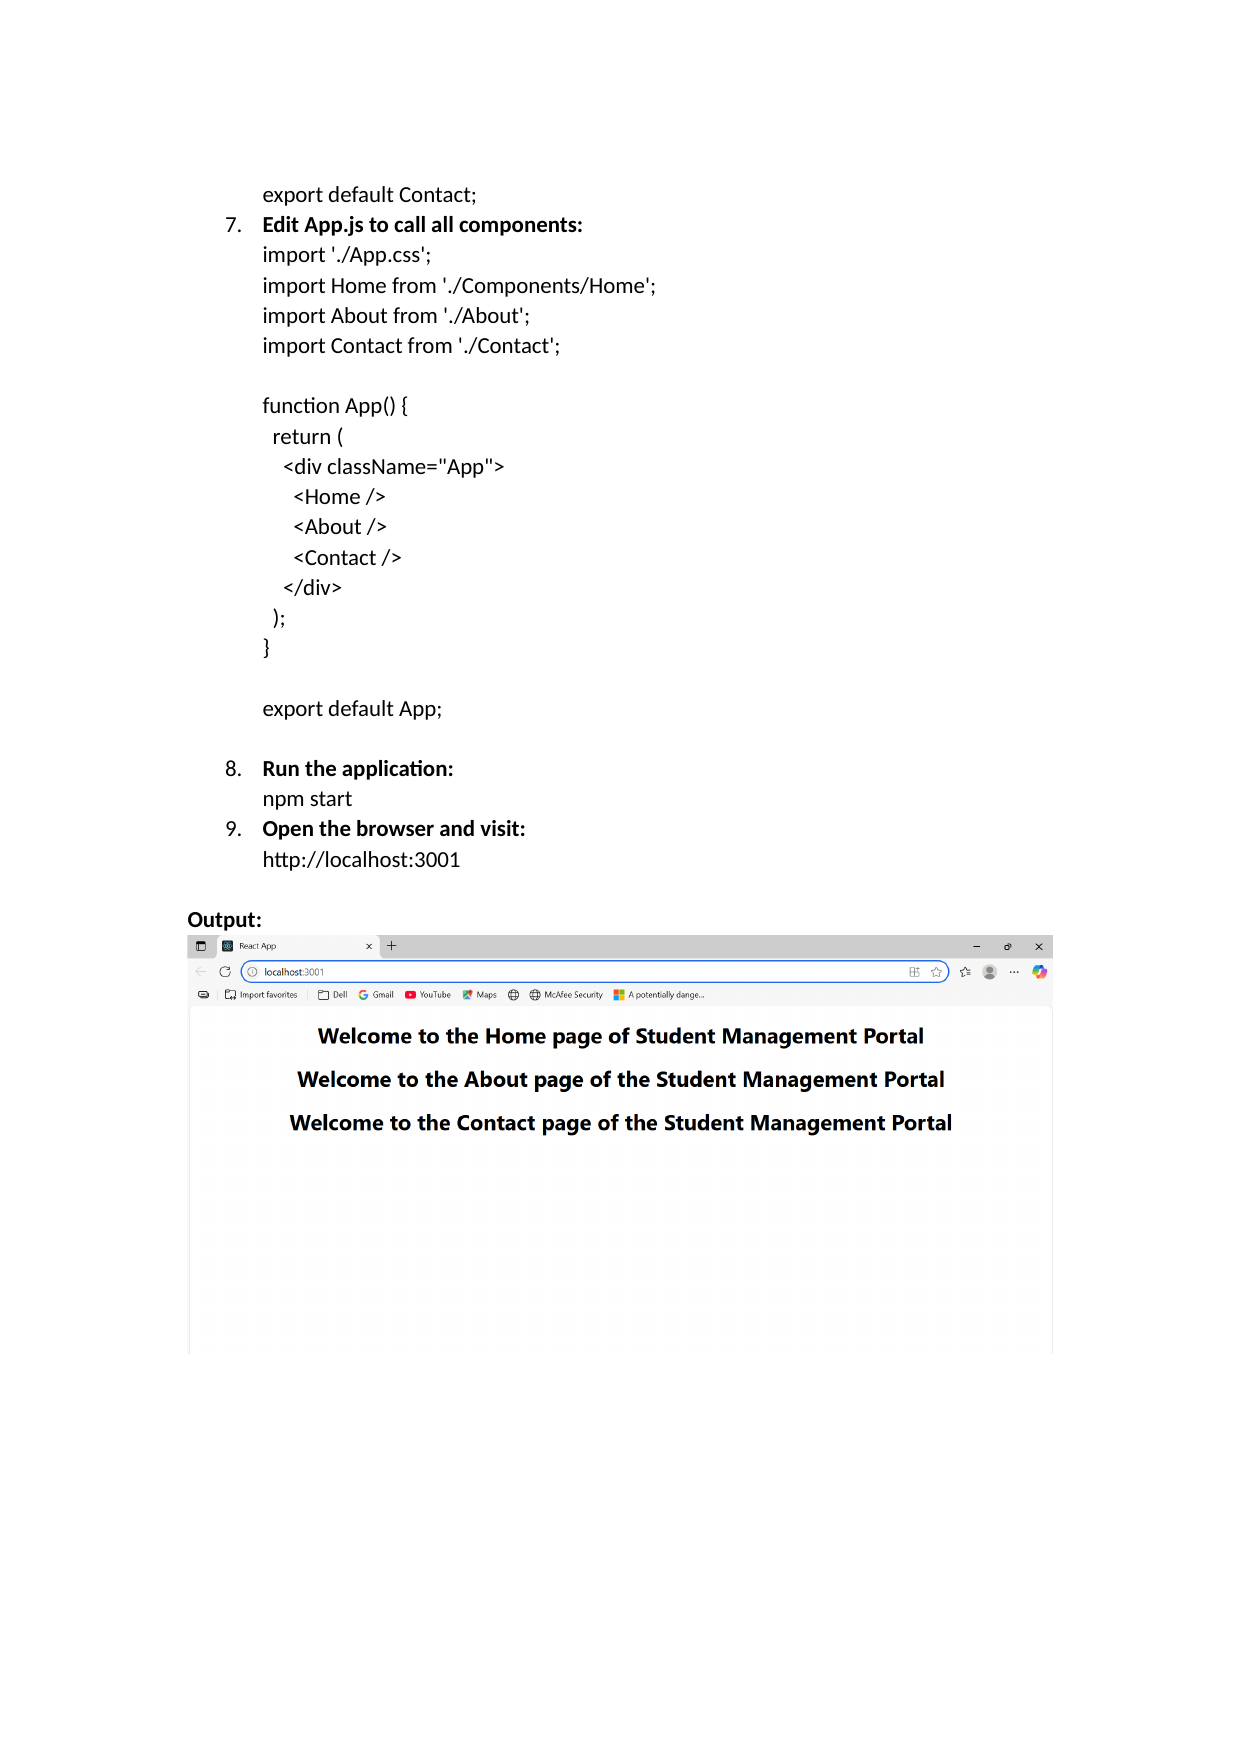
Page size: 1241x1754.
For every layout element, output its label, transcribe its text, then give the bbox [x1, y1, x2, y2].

text </div> [262, 573, 1053, 601]
text Output: [187, 905, 1053, 933]
text import Home from './Components/Home'; [262, 271, 1053, 299]
text npm start [262, 784, 1053, 812]
text ); [262, 603, 1053, 631]
text http://localhost:3001 [262, 845, 1053, 873]
text <div className="App"> [262, 452, 1053, 480]
text import Contact from './Contact'; [262, 331, 1053, 359]
text export default App; [262, 694, 1053, 722]
list Open the browser and visit: [225, 814, 1053, 843]
text function App() { [262, 392, 1053, 420]
text import './App.css'; [262, 241, 1053, 269]
list Edit App.js to call all components: [225, 210, 1053, 238]
picture [187, 935, 1053, 1354]
text <About /> [262, 512, 1053, 541]
text import About from './About'; [262, 301, 1053, 329]
text } [262, 633, 1053, 661]
text return ( [262, 422, 1053, 450]
text <Contact /> [262, 543, 1053, 571]
text export default Contact; [262, 180, 1053, 208]
list Run the application: [225, 754, 1053, 782]
text <Home /> [262, 482, 1053, 510]
